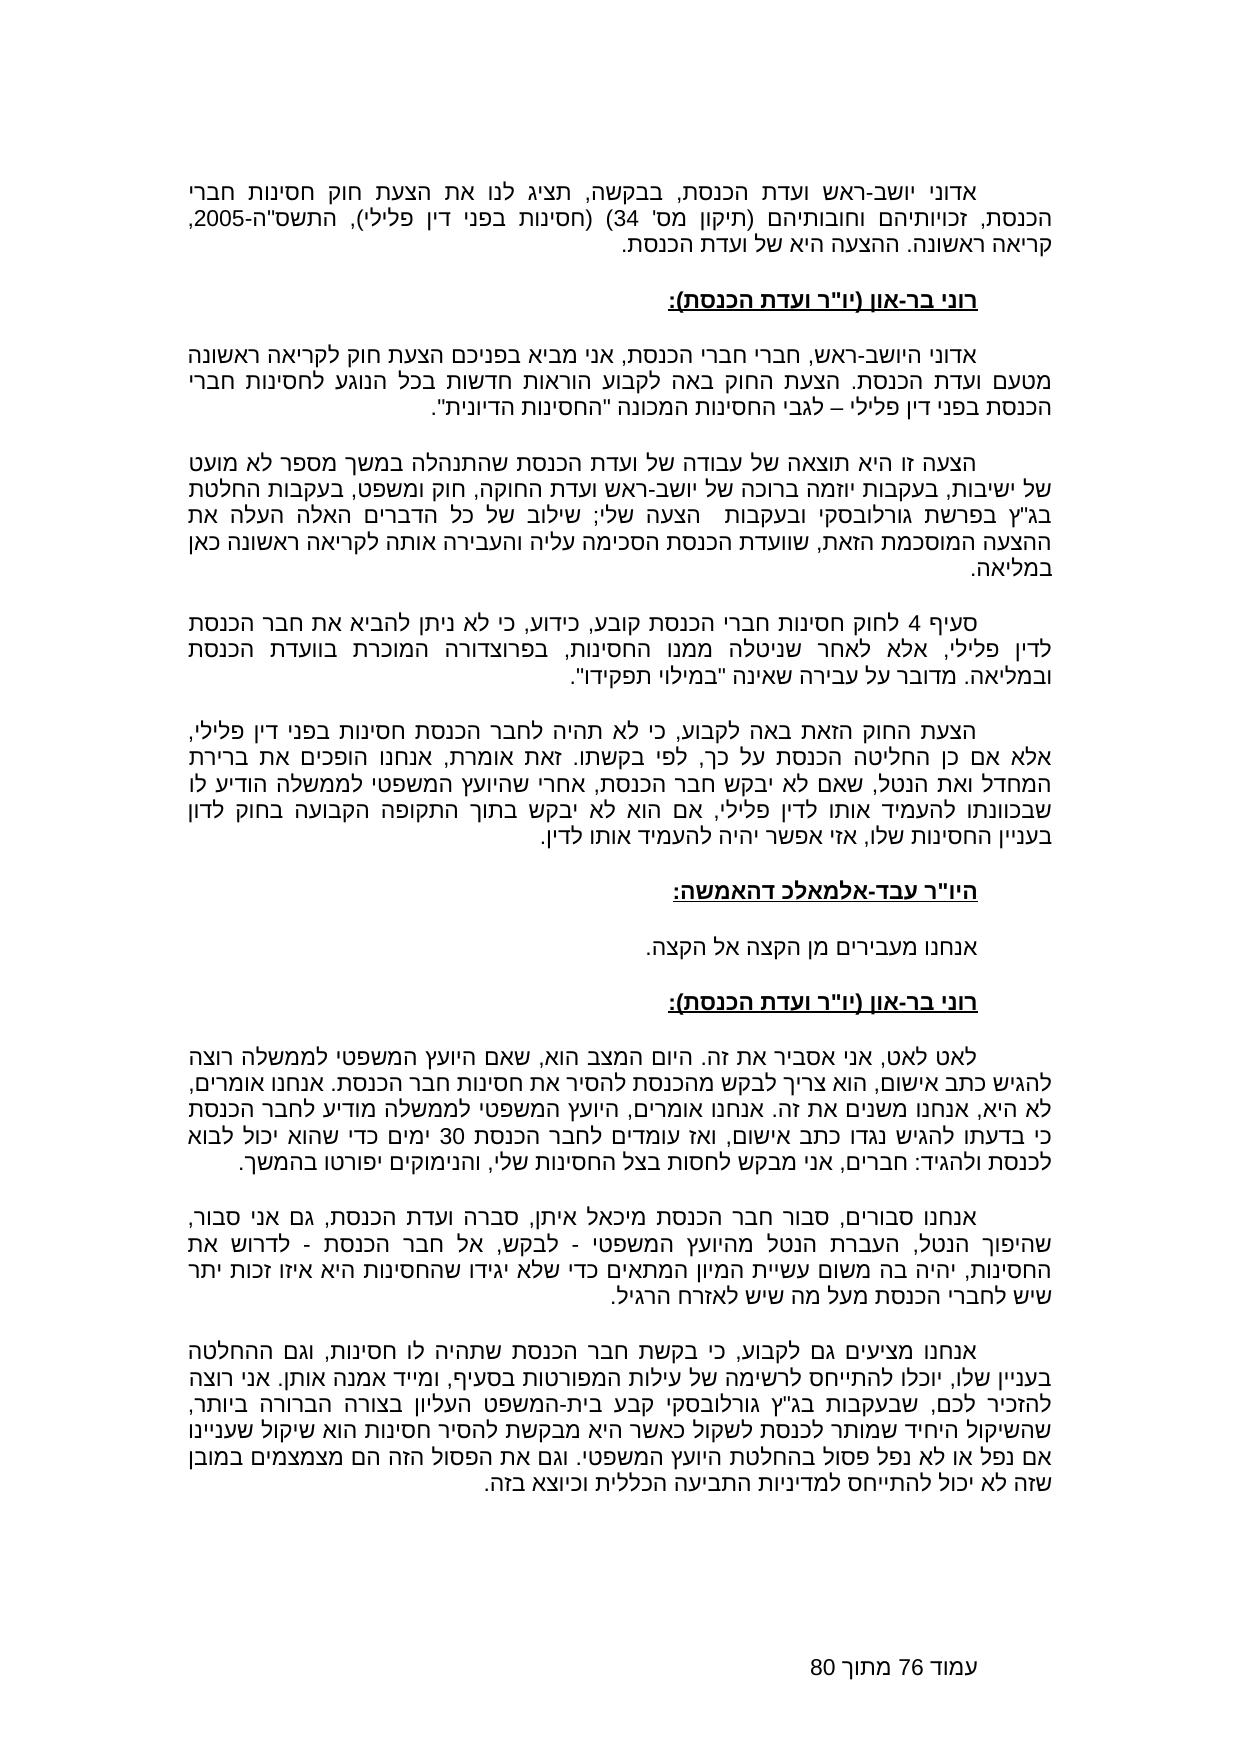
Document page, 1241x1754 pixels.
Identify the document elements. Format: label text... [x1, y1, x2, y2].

text אדוני יושב-ראש ועדת הכנסת, בבקשה, תציג לנו את הצעת חוק חסינות חברי הכנסת, זכויותיהם וחובותיהם (תיקון מס' 34) (חסינות בפני דין פלילי), התשס"ה-2005, קריאה ראשונה. ההצעה היא של ועדת הכנסת. [187, 179, 1053, 258]
text אדוני היושב-ראש, חברי חברי הכנסת, אני מביא בפניכם הצעת חוק לקריאה ראשונה מטעם ועדת הכנסת. הצעת החוק באה לקבוע הוראות חדשות בכל הנוגע לחסינות חברי הכנסת בפני דין פלילי – לגבי החסינות המכונה "החסינות הדיונית". [187, 342, 1053, 421]
text לאט לאט, אני אסביר את זה. היום המצב הוא, שאם היועץ המשפטי לממשלה רוצה להגיש כתב אישום, הוא צריך לבקש מהכנסת להסיר את חסינות חבר הכנסת. אנחנו אומרים, לא היא, אנחנו משנים את זה. אנחנו אומרים, היועץ המשפטי לממשלה מודיע לחבר הכנסת כי בדעתו להגיש נגדו כתב אישום, ואז עומדים לחבר הכנסת 30 ימים כדי שהוא יכול לבוא לכנסת ולהגיד: חברים, אני מבקש לחסות בצל החסינות שלי, והנימוקים יפורטו בהמשך. [187, 1044, 1053, 1175]
text רוני בר-און (יו"ר ועדת הכנסת): [187, 287, 1053, 313]
text הצעה זו היא תוצאה של עבודה של ועדת הכנסת שהתנהלה במשך מספר לא מועט של ישיבות, בעקבות יוזמה ברוכה של יושב-ראש ועדת החוקה, חוק ומשפט, בעקבות החלטת בג"ץ בפרשת גורלובסקי ובעקבות הצעה שלי; שילוב של כל הדברים האלה העלה את ההצעה המוסכמת הזאת, שוועדת הכנסת הסכימה עליה והעבירה אותה לקריאה ראשונה כאן במליאה. [187, 449, 1053, 581]
text הצעת החוק הזאת באה לקבוע, כי לא תהיה לחבר הכנסת חסינות בפני דין פלילי, אלא אם כן החליטה הכנסת על כך, לפי בקשתו. זאת אומרת, אנחנו הופכים את ברירת המחדל ואת הנטל, שאם לא יבקש חבר הכנסת, אחרי שהיועץ המשפטי לממשלה הודיע לו שבכוונתו להעמיד אותו לדין פלילי, אם הוא לא יבקש בתוך התקופה הקבועה בחוק לדון בעניין החסינות שלו, אזי אפשר יהיה להעמיד אותו לדין. [187, 718, 1053, 849]
text סעיף 4 לחוק חסינות חברי הכנסת קובע, כידוע, כי לא ניתן להביא את חבר הכנסת לדין פלילי, אלא לאחר שניטלה ממנו החסינות, בפרוצדורה המוכרת בוועדת הכנסת ובמליאה. מדובר על עבירה שאינה "במילוי תפקידו". [187, 610, 1053, 689]
text רוני בר-און (יו"ר ועדת הכנסת): [187, 988, 1053, 1015]
text אנחנו סבורים, סבור חבר הכנסת מיכאל איתן, סברה ועדת הכנסת, גם אני סבור, שהיפוך הנטל, העברת הנטל מהיועץ המשפטי - לבקש, אל חבר הכנסת - לדרוש את החסינות, יהיה בה משום עשיית המיון המתאים כדי שלא יגידו שהחסינות היא איזו זכות יתר שיש לחברי הכנסת מעל מה שיש לאזרח הרגיל. [187, 1204, 1053, 1309]
text אנחנו מציעים גם לקבוע, כי בקשת חבר הכנסת שתהיה לו חסינות, וגם ההחלטה בעניין שלו, יוכלו להתייחס לרשימה של עילות המפורטות בסעיף, ומייד אמנה אותן. אני רוצה להזכיר לכם, שבעקבות בג"ץ גורלובסקי קבע בית-המשפט העליון בצורה הברורה ביותר, שהשיקול היחיד שמותר לכנסת לשקול כאשר היא מבקשת להסיר חסינות הוא שיקול שעניינו אם נפל או לא נפל פסול בהחלטת היועץ המשפטי. וגם את הפסול הזה הם מצמצמים במובן שזה לא יכול להתייחס למדיניות התביעה הכללית וכיוצא בזה. [187, 1338, 1053, 1496]
text היו"ר עבד-אלמאלכ דהאמשה: [187, 878, 1053, 905]
text אנחנו מעבירים מן הקצה אל הקצה. [187, 933, 1053, 960]
